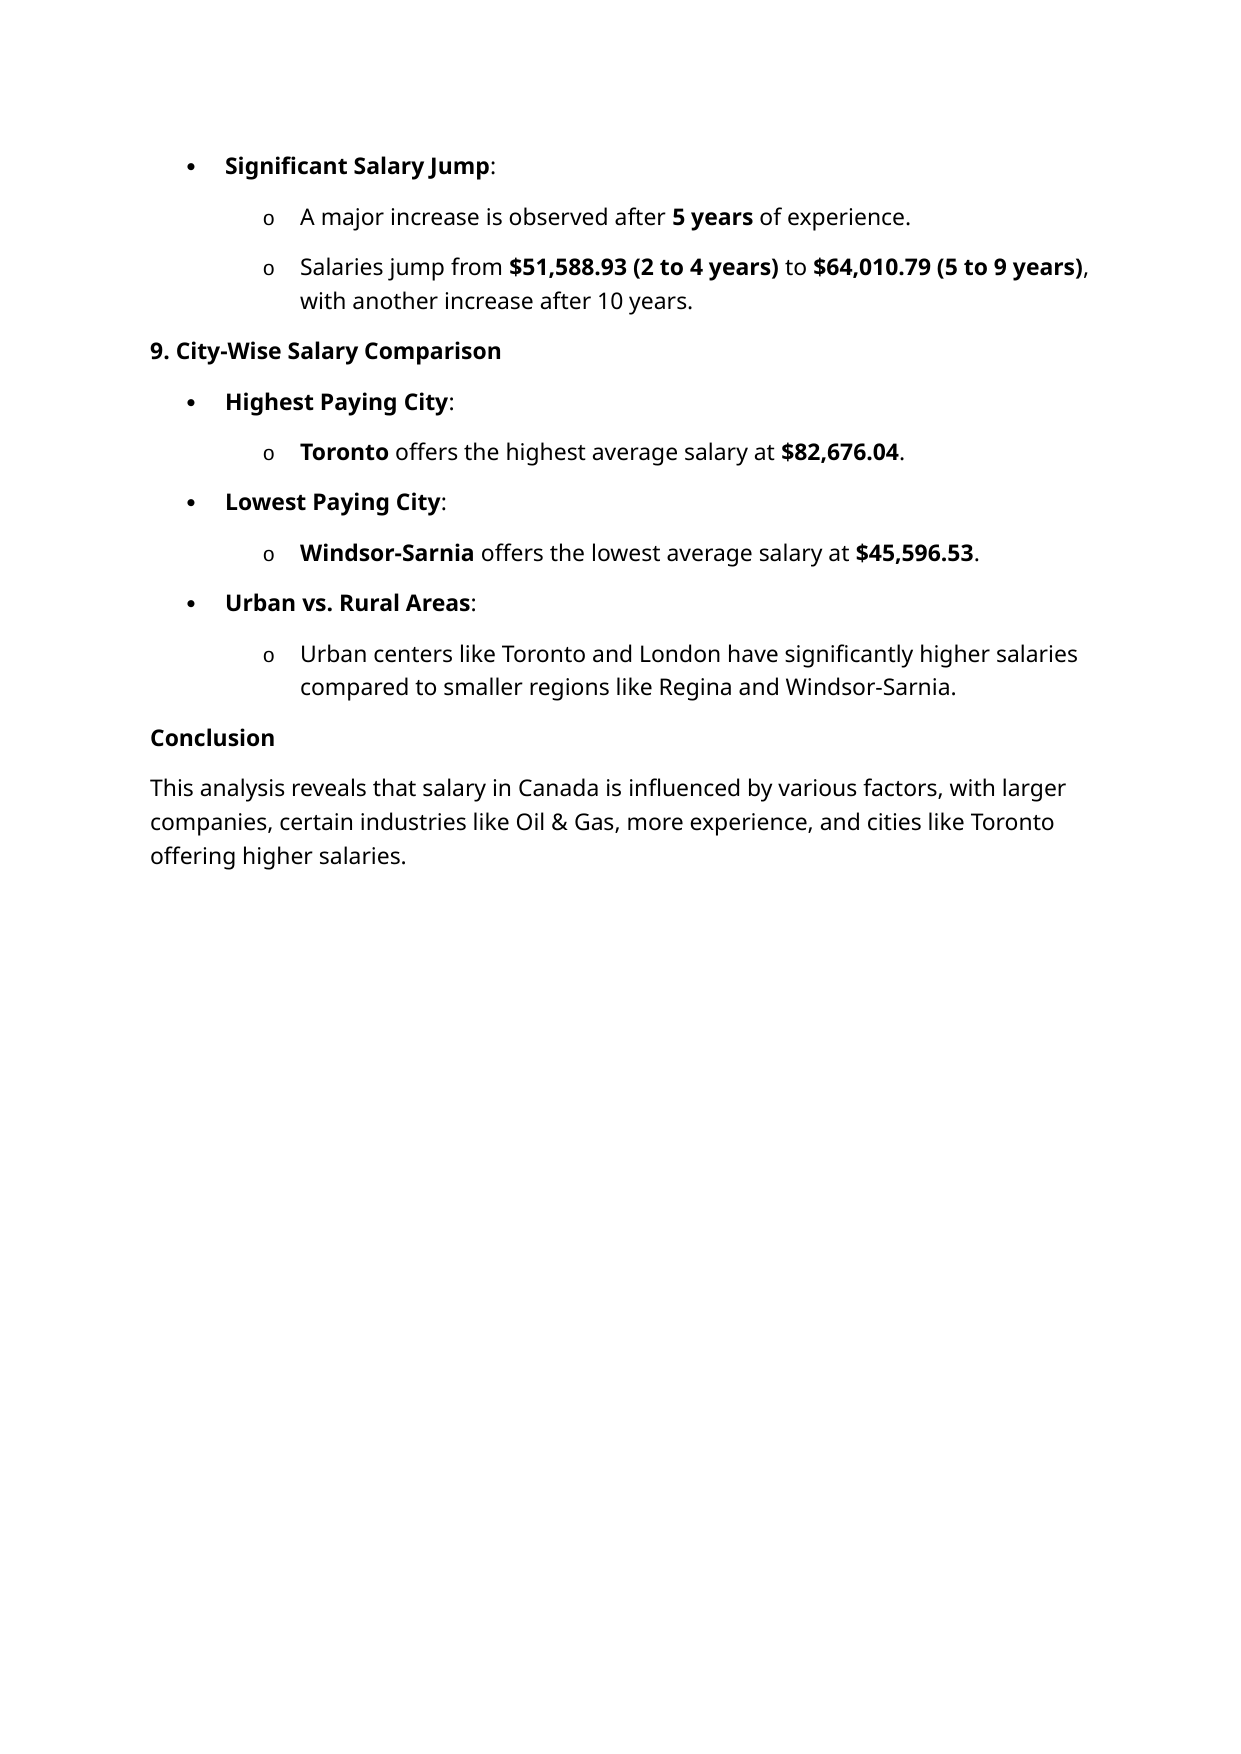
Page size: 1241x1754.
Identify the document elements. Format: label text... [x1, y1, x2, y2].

list Urban vs. Rural Areas: [187, 587, 1090, 618]
list Significant Salary Jump: [187, 150, 1090, 181]
list A major increase is observed after 5 years of experience. [262, 200, 1090, 232]
text 9. City-Wise Salary Comparison [150, 335, 1090, 366]
list Toronto offers the highest average salary at $82,676.04. [262, 436, 1090, 467]
list Windsor-Sarnia offers the lowest average salary at $45,596.53. [262, 537, 1090, 568]
text Conclusion [150, 722, 1090, 753]
list Salaries jump from $51,588.93 (2 to 4 years) to $64,010.79 (5 to 9 years), with another increase after 10 years. [262, 251, 1090, 316]
list Urban centers like Toronto and London have significantly higher salaries compared to smaller regions like Regina and Windsor-Sarnia. [262, 637, 1090, 702]
text This analysis reveals that salary in Canada is influenced by various factors, with larger companies, certain industries like Oil & Gas, more experience, and cities like Toronto offering higher salaries. [150, 772, 1090, 871]
list Highest Paying City: [187, 385, 1090, 417]
list Lowest Paying City: [187, 486, 1090, 517]
